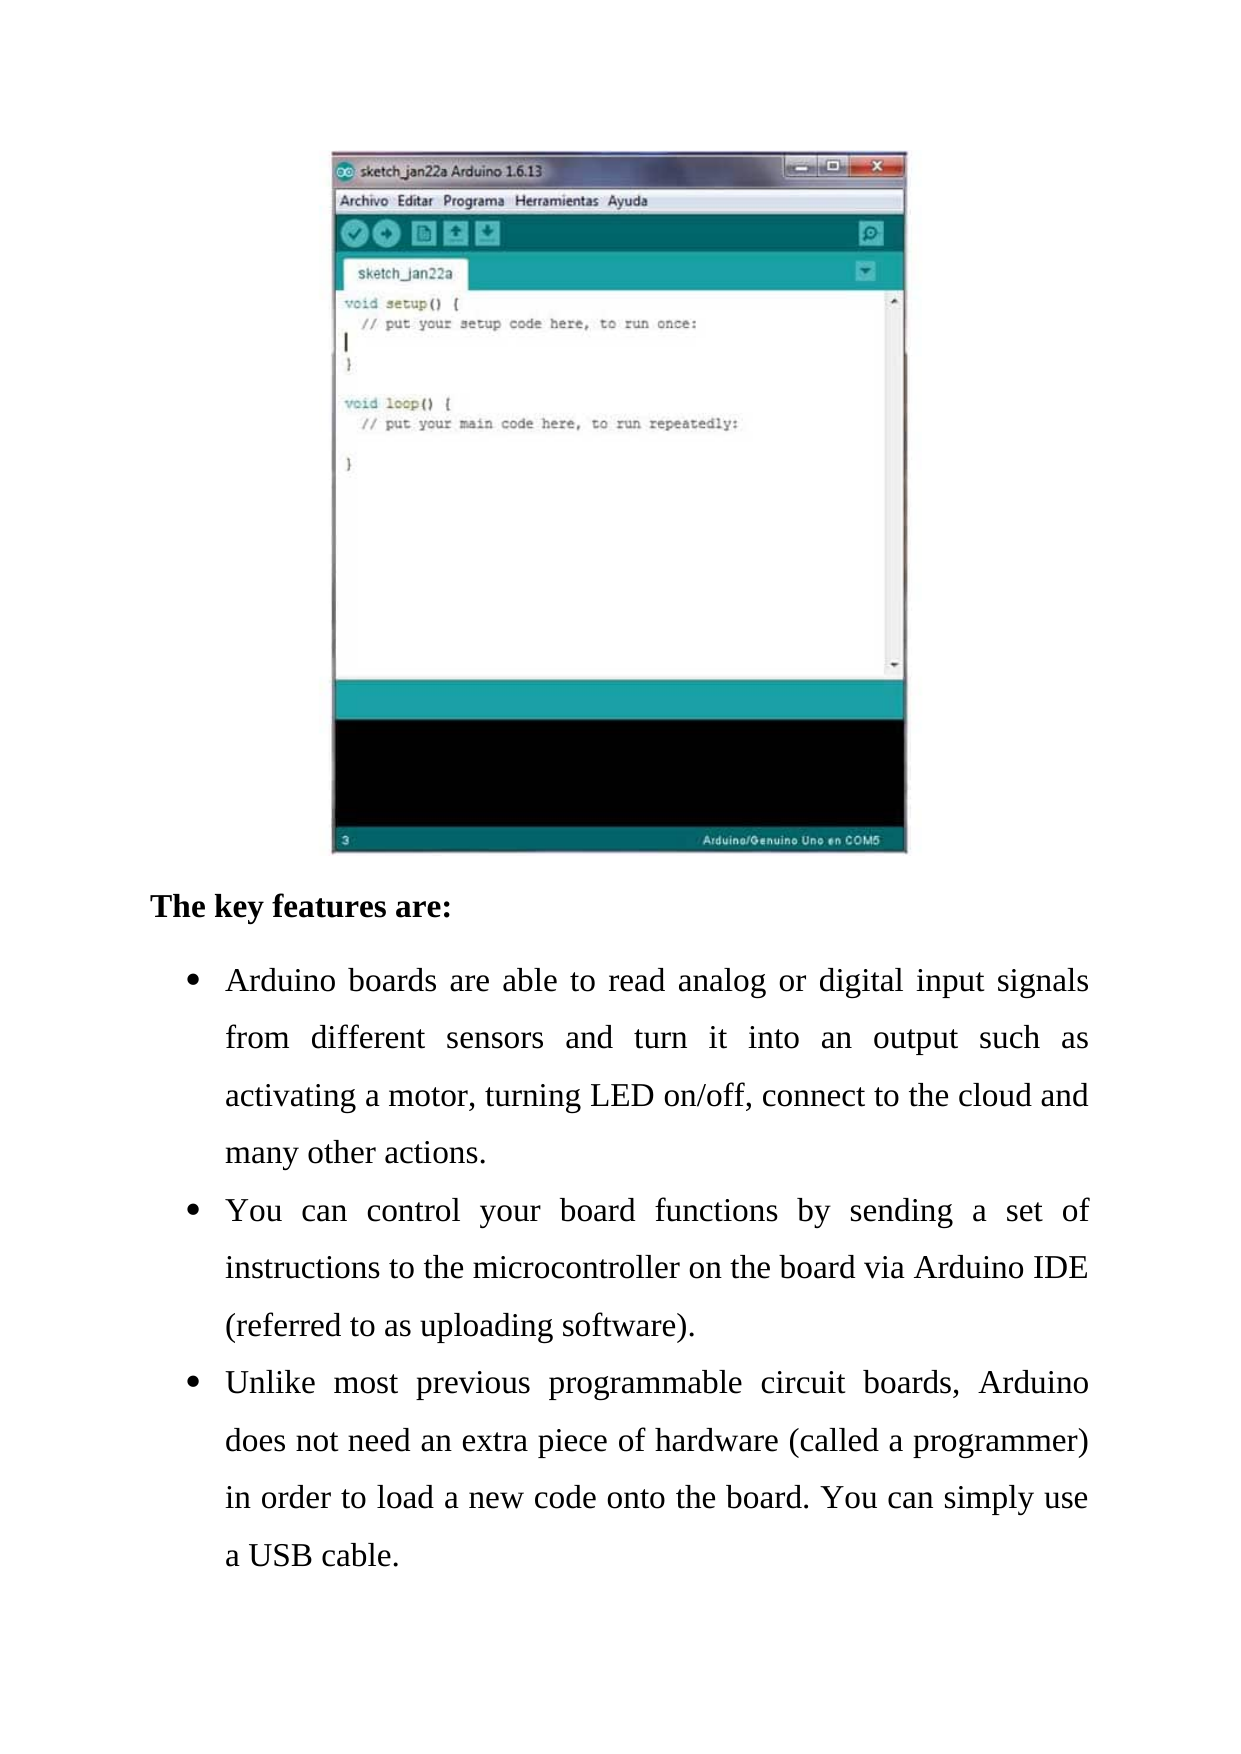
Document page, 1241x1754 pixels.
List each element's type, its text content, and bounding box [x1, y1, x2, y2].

list You can control your board functions by sending a set of instructions to the microcontroller on the board via Arduino IDE (referred to as uploading software). [187, 1190, 1090, 1343]
text The key features are: [150, 886, 1090, 924]
list Unlike most previous programmable circuit boards, Arduino does not need an extra piece of hardware (called a programmer) in order to load a new code onto the board. You can simply use a USB cable. [187, 1362, 1090, 1573]
list Arduino boards are able to read analog or digital input signals from different sensors and turn it into an output such as activating a motor, turning LED on/off, connect to the cloud and many other actions. [187, 960, 1090, 1171]
picture [150, 150, 1091, 856]
